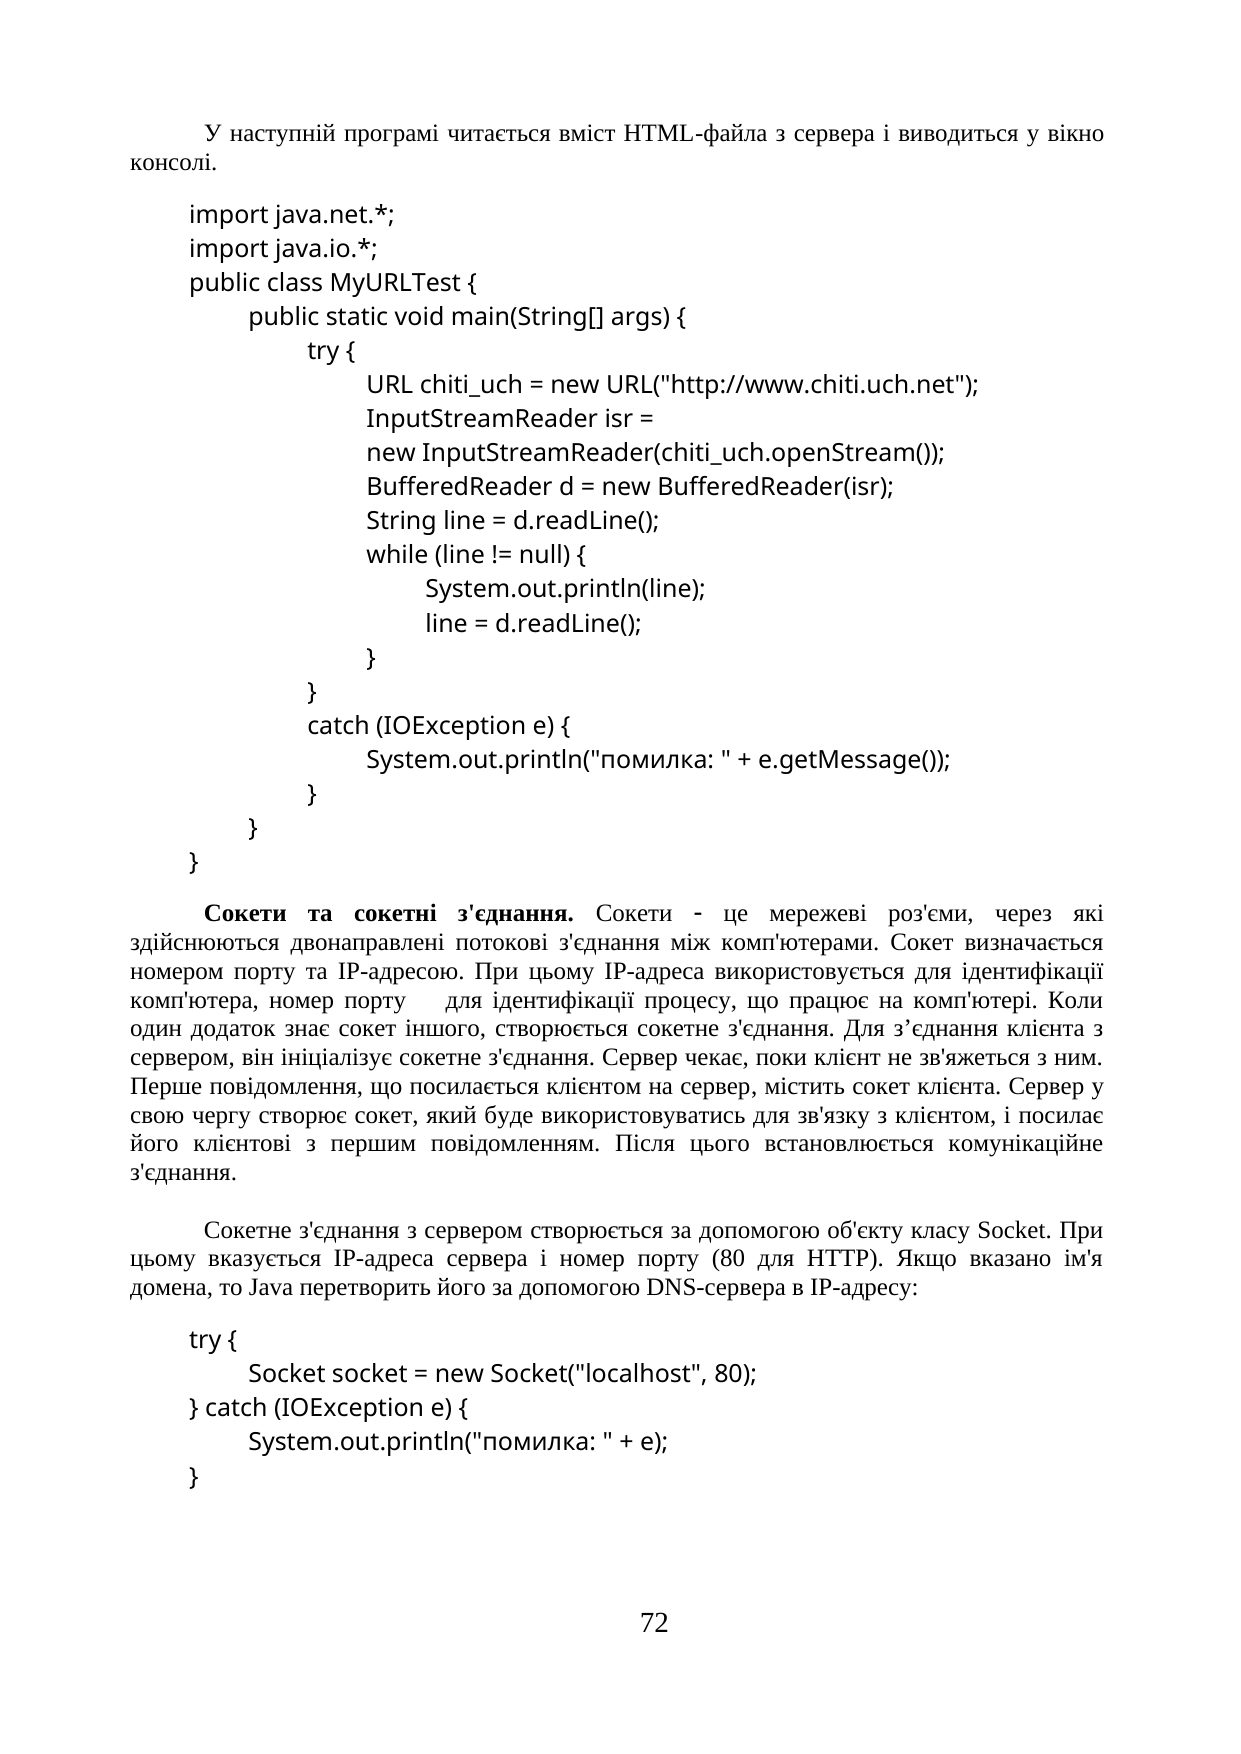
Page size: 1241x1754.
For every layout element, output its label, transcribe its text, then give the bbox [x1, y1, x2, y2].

text } [189, 776, 1104, 809]
text String line = d.readLine(); [189, 503, 1104, 537]
text Сокетне з'єднання з сервером створюється за допомогою об'єкту класу Socket. При цьому вказується IP-адреса сервера і номер порту (80 для HTTP). Якщо вказано ім'я домена, то Java перетворить його за допомогою DNS-сервера в IP-адресу: [130, 1215, 1104, 1301]
text } [189, 1458, 1104, 1492]
text У наступній програмі читається вміст HTML-файла з сервера і виводиться у вікно консолі. [130, 118, 1104, 176]
text while (line != null) { [189, 537, 1104, 571]
text Socket socket = new Socket("localhost", 80); [189, 1356, 1104, 1390]
text InputStreamReader isr = [189, 401, 1104, 435]
text public static void main(String[] args) { [189, 299, 1104, 333]
text System.out.println(line); [189, 571, 1104, 605]
text BufferedReader d = new BufferedReader(isr); [189, 469, 1104, 503]
text try { [189, 1322, 1104, 1356]
text public class MyURLTest { [189, 264, 1104, 299]
text System.out.println("помилка: " + e); [189, 1424, 1104, 1458]
text Сокети та сокетні з'єднання. Сокети це мережеві роз'єми, через які здійснюються двонаправлені потокові з'єднання між комп'ютерами. Сокет визначається номером порту та IP-адресою. При цьому IP-адреса використовується для ідентифікації комп'ютера, номер порту  для ідентифікації процесу, що працює на комп'ютері. Коли один додаток знає сокет іншого, створюється сокетне з'єднання. Для з’єднання клієнта з сервером, він ініціалізує сокетне з'єднання. Сервер чекає, поки клієнт не зв'яжеться з ним. Перше повідомлення, що посилається клієнтом на сервер, містить сокет клієнта. Сервер у свою чергу створює сокет, який буде використовуватись для зв'язку з клієнтом, і посилає його клієнтові з першим повідомленням. Після цього встановлюється комунікаційне з'єднання. [130, 898, 1104, 1186]
text try { [189, 333, 1104, 367]
text } catch (IOException e) { [189, 1390, 1104, 1424]
text import java.net.*; [189, 196, 1104, 231]
text URL chiti_uch = new URL("http://www.chiti.uch.net"); [189, 367, 1104, 401]
text catch (IOException e) { [189, 707, 1104, 741]
text import java.io.*; [189, 231, 1104, 264]
text } [189, 639, 1104, 673]
text } [189, 673, 1104, 707]
text line = d.readLine(); [189, 605, 1104, 639]
text } [189, 844, 1104, 878]
text System.out.println("помилка: " + e.getMessage()); [189, 741, 1104, 776]
text new InputStreamReader(chiti_uch.openStream()); [189, 435, 1104, 469]
text } [189, 809, 1104, 844]
